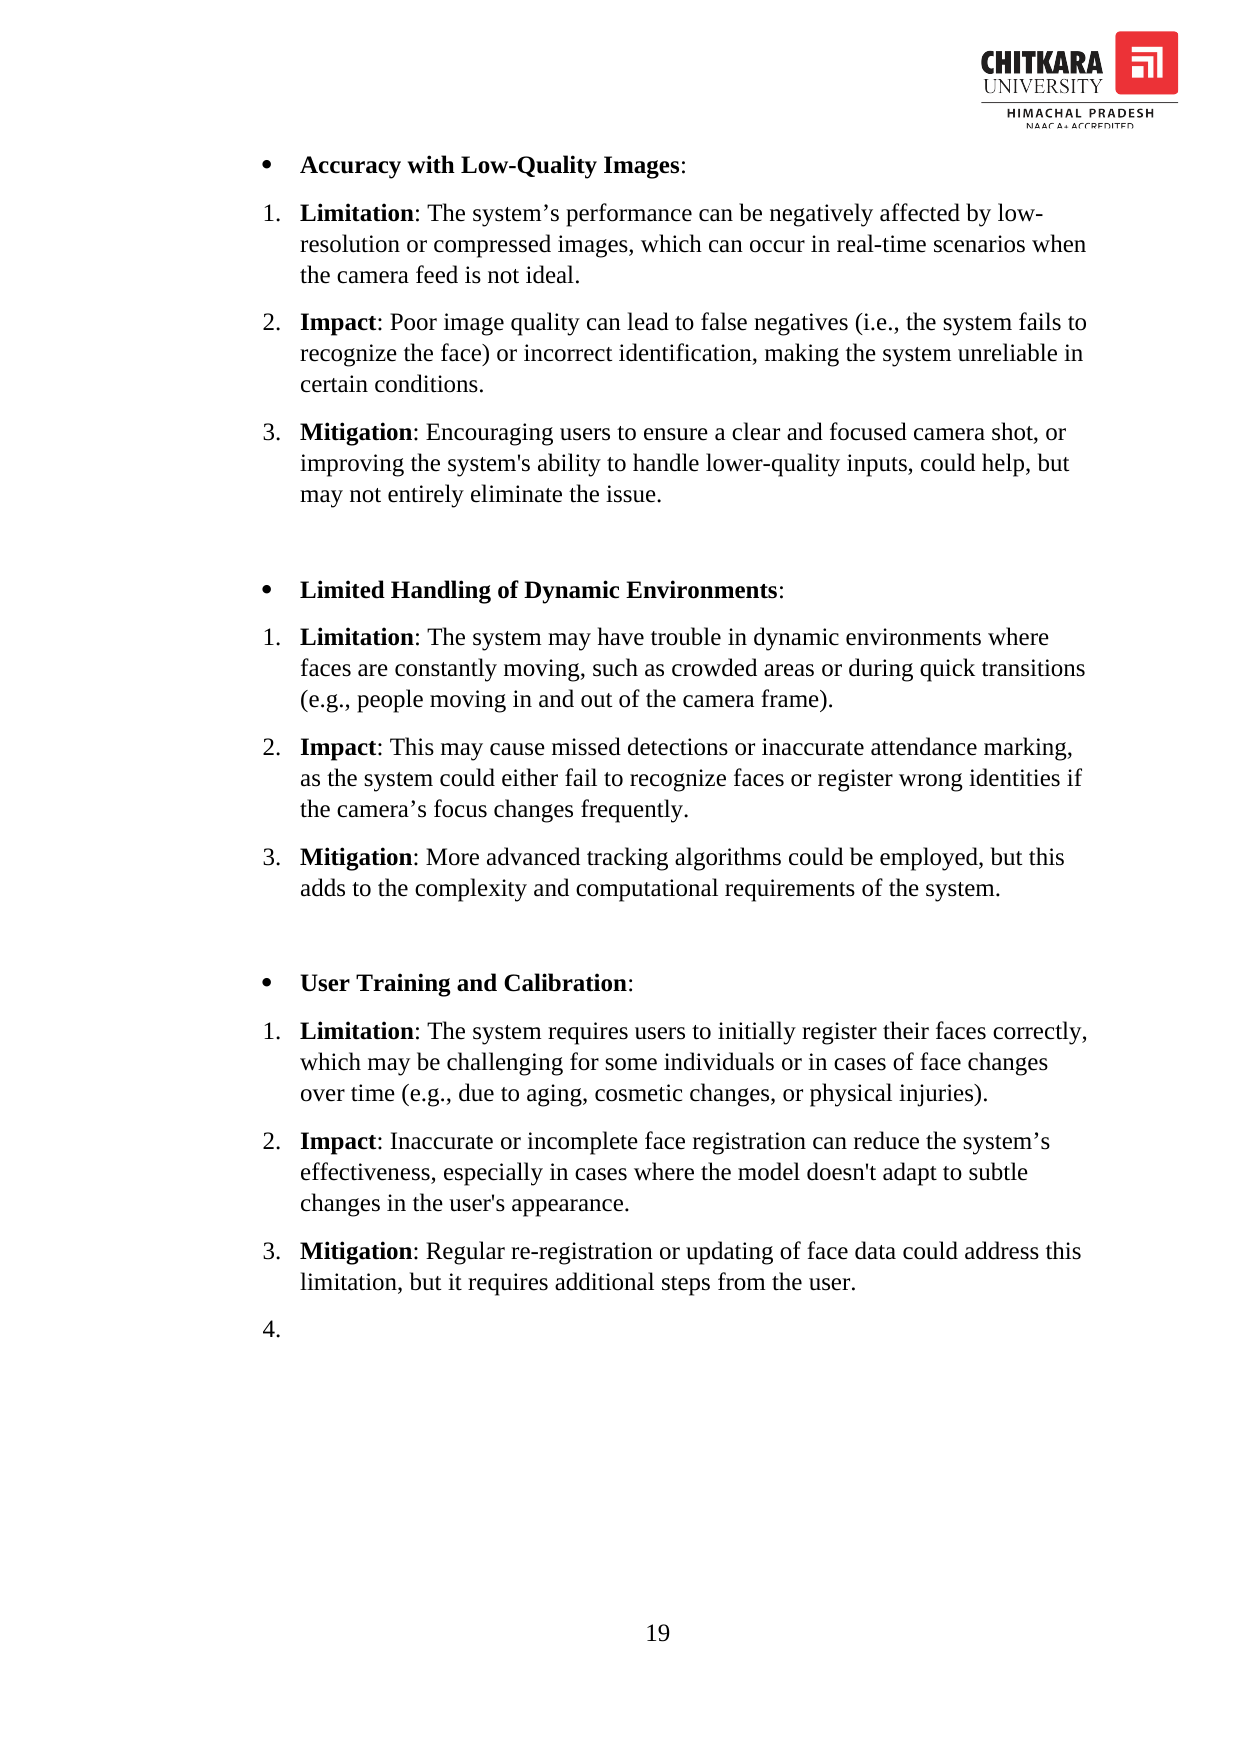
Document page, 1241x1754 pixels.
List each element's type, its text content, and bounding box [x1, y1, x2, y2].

list Mitigation: Encouraging users to ensure a clear and focused camera shot, or improving the system's ability to handle lower-quality inputs, could help, but may not entirely eliminate the issue. [262, 417, 1090, 508]
list Limited Handling of Dynamic Environments: [262, 575, 1090, 603]
list Limitation: The system’s performance can be negatively affected by low-resolution or compressed images, which can occur in real-time scenarios when the camera feed is not ideal. [262, 198, 1090, 288]
list Mitigation: More advanced tracking algorithms could be employed, but this adds to the complexity and computational requirements of the system. [262, 842, 1090, 902]
list Impact: Poor image quality can lead to false negatives (i.e., the system fails to recognize the face) or incorrect identification, making the system unreliable in certain conditions. [262, 307, 1090, 398]
list Limitation: The system may have trouble in dynamic environments where faces are constantly moving, such as crowded areas or during quick transitions (e.g., people moving in and out of the camera frame). [262, 622, 1090, 713]
list Mitigation: Regular re-registration or updating of face data could address this limitation, but it requires additional steps from the user. [262, 1236, 1090, 1296]
list Limitation: The system requires users to initially register their faces correctly, which may be challenging for some individuals or in cases of face changes over time (e.g., due to aging, cosmetic changes, or physical injuries). [262, 1016, 1090, 1107]
list Impact: Inaccurate or incomplete face registration can reduce the system’s effectiveness, especially in cases where the model doesn't adapt to subtle changes in the user's appearance. [262, 1126, 1090, 1217]
list User Training and Calibration: [262, 968, 1090, 997]
list Impact: This may cause missed detections or inaccurate attendance marking, as the system could either fail to recognize faces or register wrong identities if the camera’s focus changes frequently. [262, 732, 1090, 823]
list Accuracy with Low-Quality Images: [262, 150, 1090, 179]
picture [981, 31, 1179, 128]
